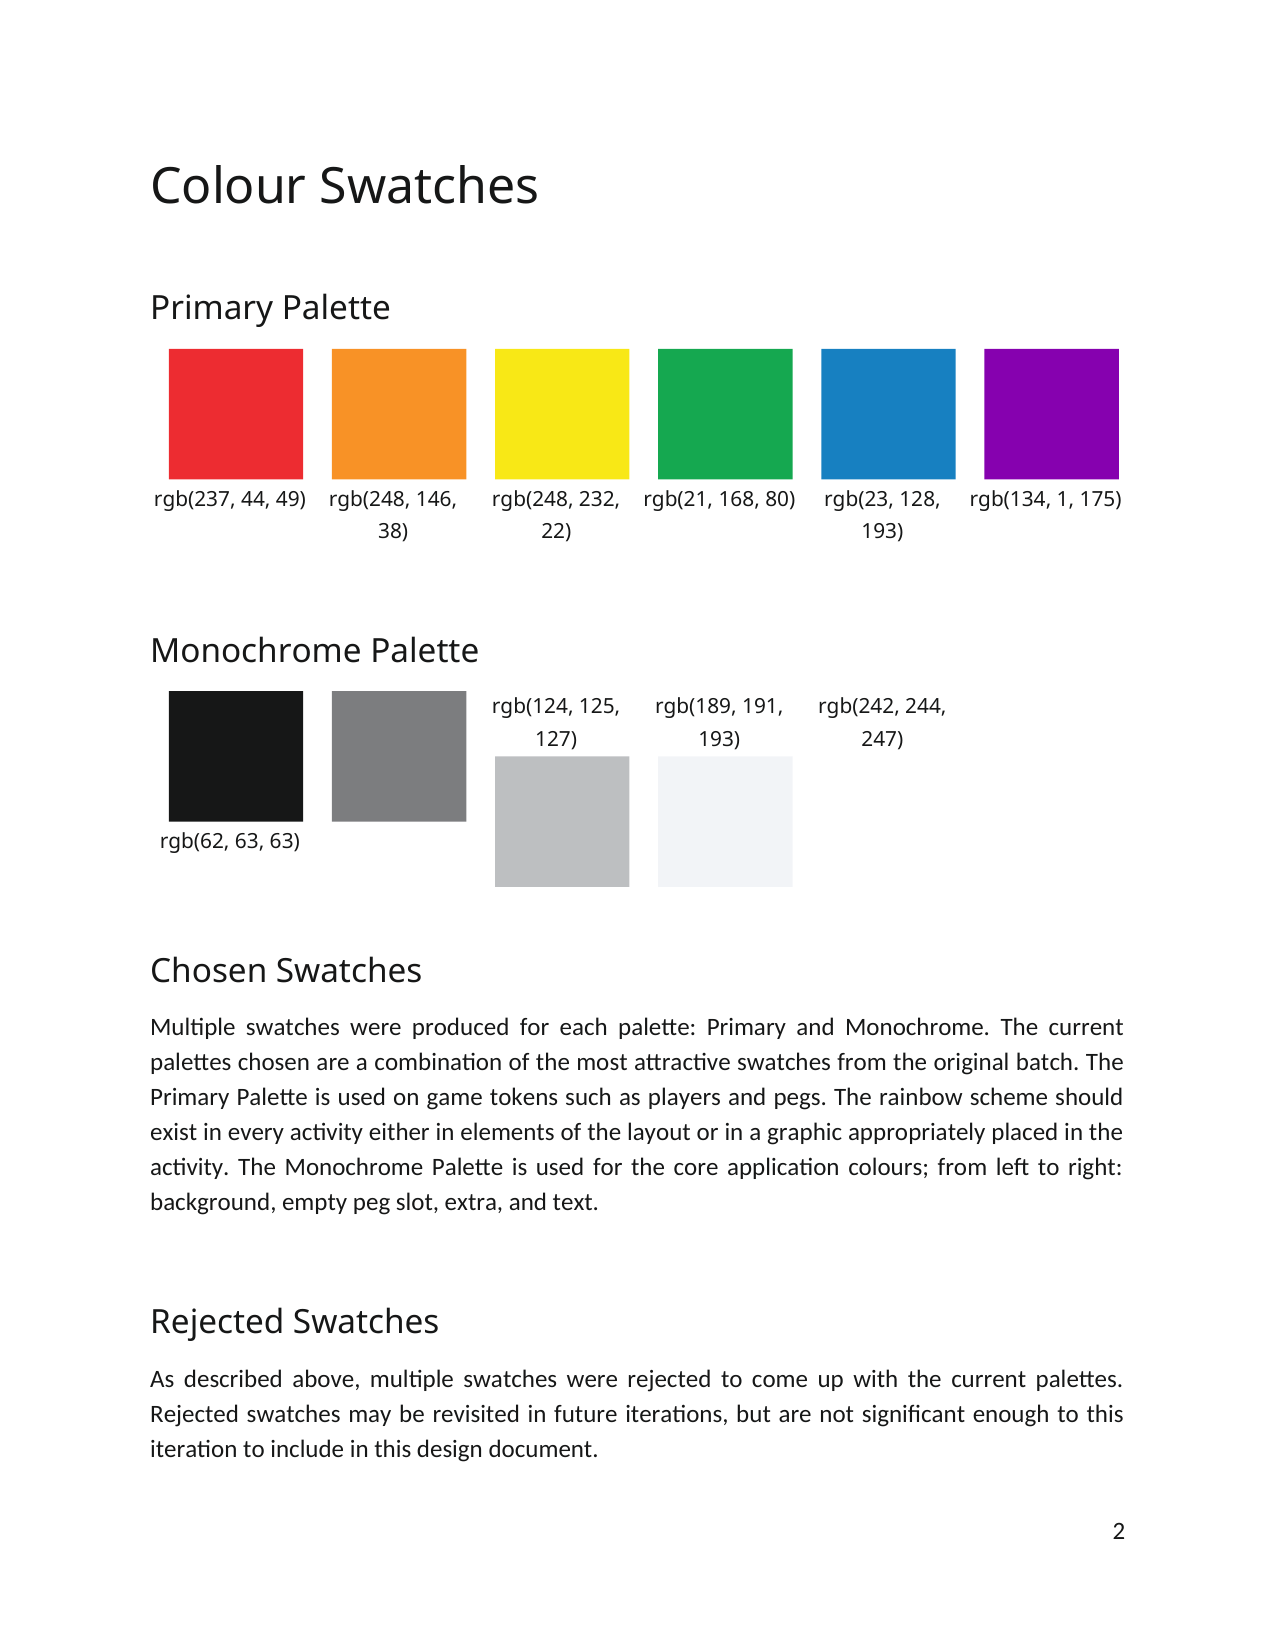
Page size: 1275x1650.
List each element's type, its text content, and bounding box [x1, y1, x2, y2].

text rgb(21, 168, 80) [639, 484, 799, 512]
text rgb(248, 146, 38) [313, 484, 472, 545]
text rgb(248, 232, 22) [476, 484, 636, 545]
subtitle Chosen Swatches [150, 947, 1125, 992]
text rgb(237, 44, 49) [150, 484, 309, 512]
text rgb(62, 63, 63) [150, 826, 309, 854]
subtitle Colour Swatches [150, 150, 1125, 218]
text rgb(189, 191, 193) [639, 691, 799, 752]
text Multiple swatches were produced for each palette: Primary and Monochrome. The current palettes chosen are a combination of the most attractive swatches from the original batch. The Primary Palette is used on game tokens such as players and pegs. The rainbow scheme should exist in every activity either in elements of the layout or in a graphic appropriately placed in the activity. The Monochrome Palette is used for the core application colours; from left to right: background, empty peg slot, extra, and text. [150, 1012, 1125, 1217]
text rgb(23, 128, 193) [802, 484, 962, 545]
text rgb(242, 244, 247) [802, 691, 962, 752]
subtitle Monochrome Palette [150, 626, 1125, 672]
subtitle Primary Palette [150, 284, 1125, 329]
text rgb(124, 125, 127) [476, 691, 636, 752]
text As described above, multiple swatches were rejected to come up with the current palettes. Rejected swatches may be revisited in future iterations, but are not significant enough to this iteration to include in this design document. [150, 1363, 1125, 1463]
text rgb(134, 1, 175) [966, 484, 1125, 512]
subtitle Rejected Swatches [150, 1298, 1125, 1344]
